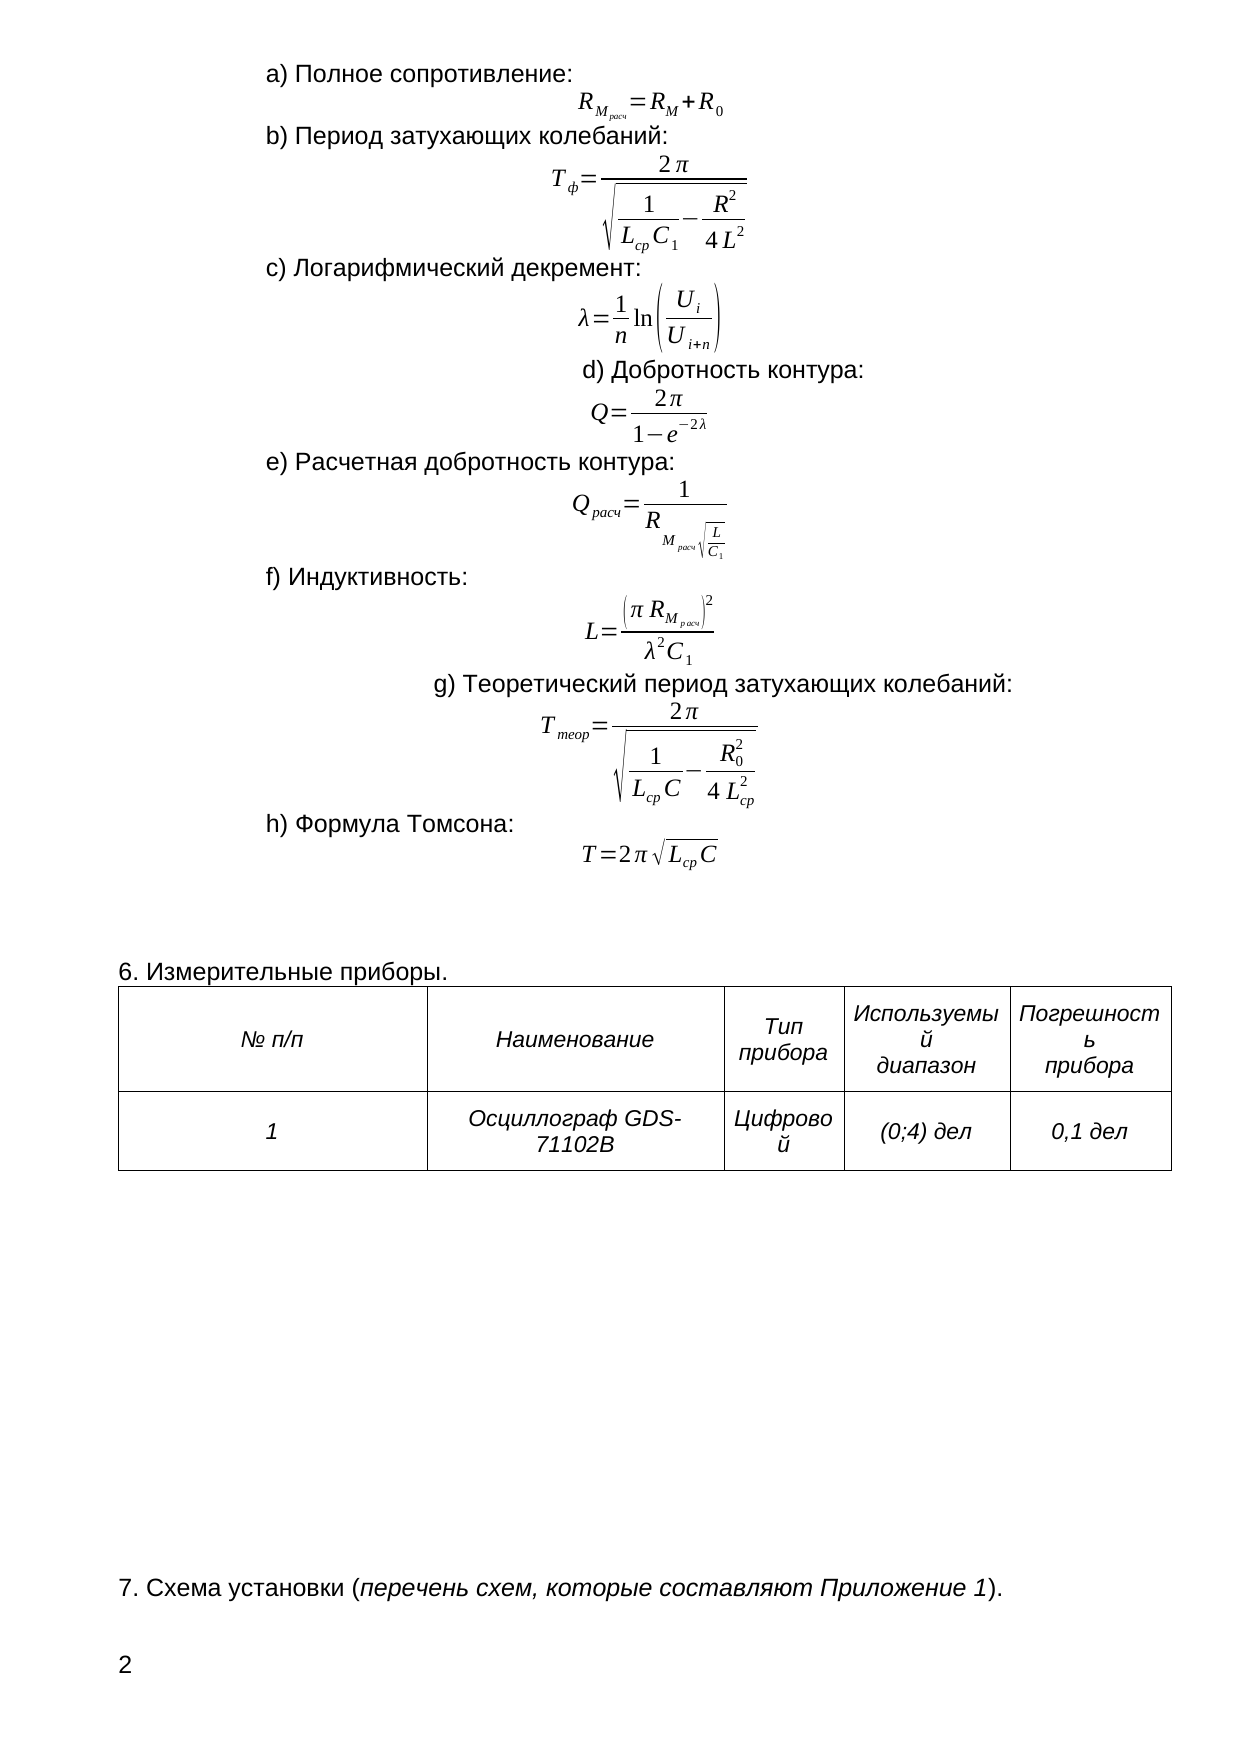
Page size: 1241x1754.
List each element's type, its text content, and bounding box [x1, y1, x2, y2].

text 7. Схема установки (перечень схем, которые составляют Приложение 1). [118, 1573, 1181, 1602]
text d) Добротность контура: [118, 356, 1181, 447]
text e) Расчетная добротность контура: [118, 447, 1181, 476]
table_cell 1 [119, 1092, 427, 1170]
text c) Логарифмический декремент: [118, 253, 1181, 282]
text f) Индуктивность: [118, 562, 1181, 591]
text g) Теоретический период затухающих колебаний: [118, 669, 1181, 809]
table_cell 0,1 дел [1011, 1092, 1171, 1170]
table_cell Осциллограф GDS-71102B [428, 1092, 724, 1170]
table_header Погрешность прибора [1011, 987, 1171, 1091]
text 6. Измерительные приборы. [118, 957, 1181, 986]
table_cell Цифровой [725, 1092, 844, 1170]
table_header № п/п [119, 987, 427, 1091]
table_cell (0;4) дел [845, 1092, 1010, 1170]
text h) Формула Томсона: [118, 809, 1181, 837]
table_header Используемый диапазон [845, 987, 1010, 1091]
text b) Период затухающих колебаний: [118, 121, 1181, 150]
text a) Полное сопротивление: [118, 59, 1181, 88]
table_header Наименование [428, 987, 724, 1091]
table_header Тип прибора [725, 987, 844, 1091]
